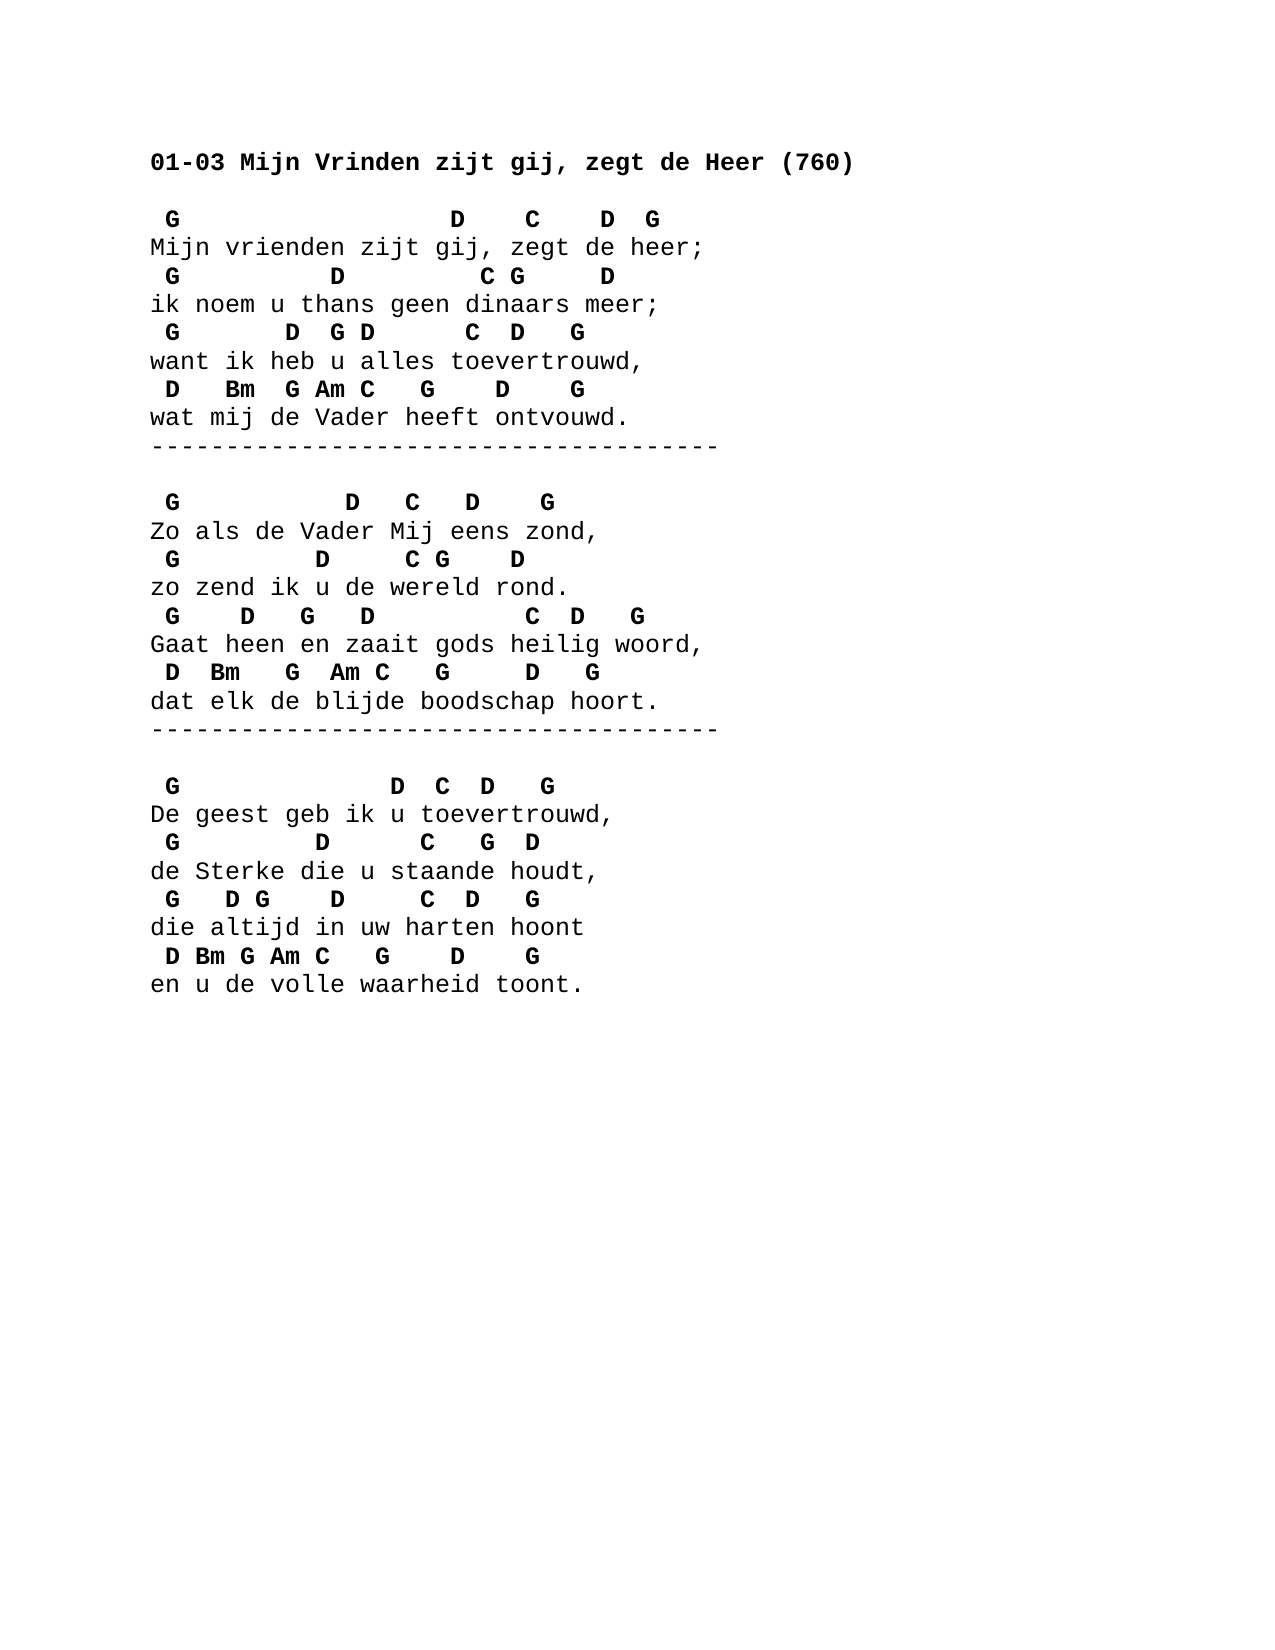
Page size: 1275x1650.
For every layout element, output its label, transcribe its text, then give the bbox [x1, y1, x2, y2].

text G D C G D [150, 263, 1125, 292]
text D Bm G Am C G D G [150, 943, 1125, 972]
text D Bm G Am C G D G [150, 660, 1125, 688]
text -------------------------------------- [150, 433, 1125, 462]
text die altijd in uw harten hoont [150, 915, 1125, 943]
text en u de volle waarheid toont. [150, 972, 1125, 1000]
text zo zend ik u de wereld rond. [150, 575, 1125, 603]
text G D C G D [150, 830, 1125, 858]
text 01-03 Mijn Vrinden zijt gij, zegt de Heer (760) [150, 150, 1125, 178]
text De geest geb ik u toevertrouwd, [150, 802, 1125, 830]
text G D C G D [150, 547, 1125, 575]
text Zo als de Vader Mij eens zond, [150, 518, 1125, 547]
text G D C D G [150, 490, 1125, 518]
text -------------------------------------- [150, 717, 1125, 745]
text Gaat heen en zaait gods heilig woord, [150, 632, 1125, 660]
text G D G D C D G [150, 320, 1125, 348]
text G D G D C D G [150, 887, 1125, 915]
text G D C D G [150, 773, 1125, 802]
text dat elk de blijde boodschap hoort. [150, 688, 1125, 717]
text wat mij de Vader heeft ontvouwd. [150, 405, 1125, 433]
text de Sterke die u staande houdt, [150, 858, 1125, 887]
text G D C D G [150, 207, 1125, 235]
text G D G D C D G [150, 603, 1125, 632]
text want ik heb u alles toevertrouwd, [150, 348, 1125, 377]
text D Bm G Am C G D G [150, 377, 1125, 405]
text ik noem u thans geen dinaars meer; [150, 292, 1125, 320]
text Mijn vrienden zijt gij, zegt de heer; [150, 235, 1125, 263]
